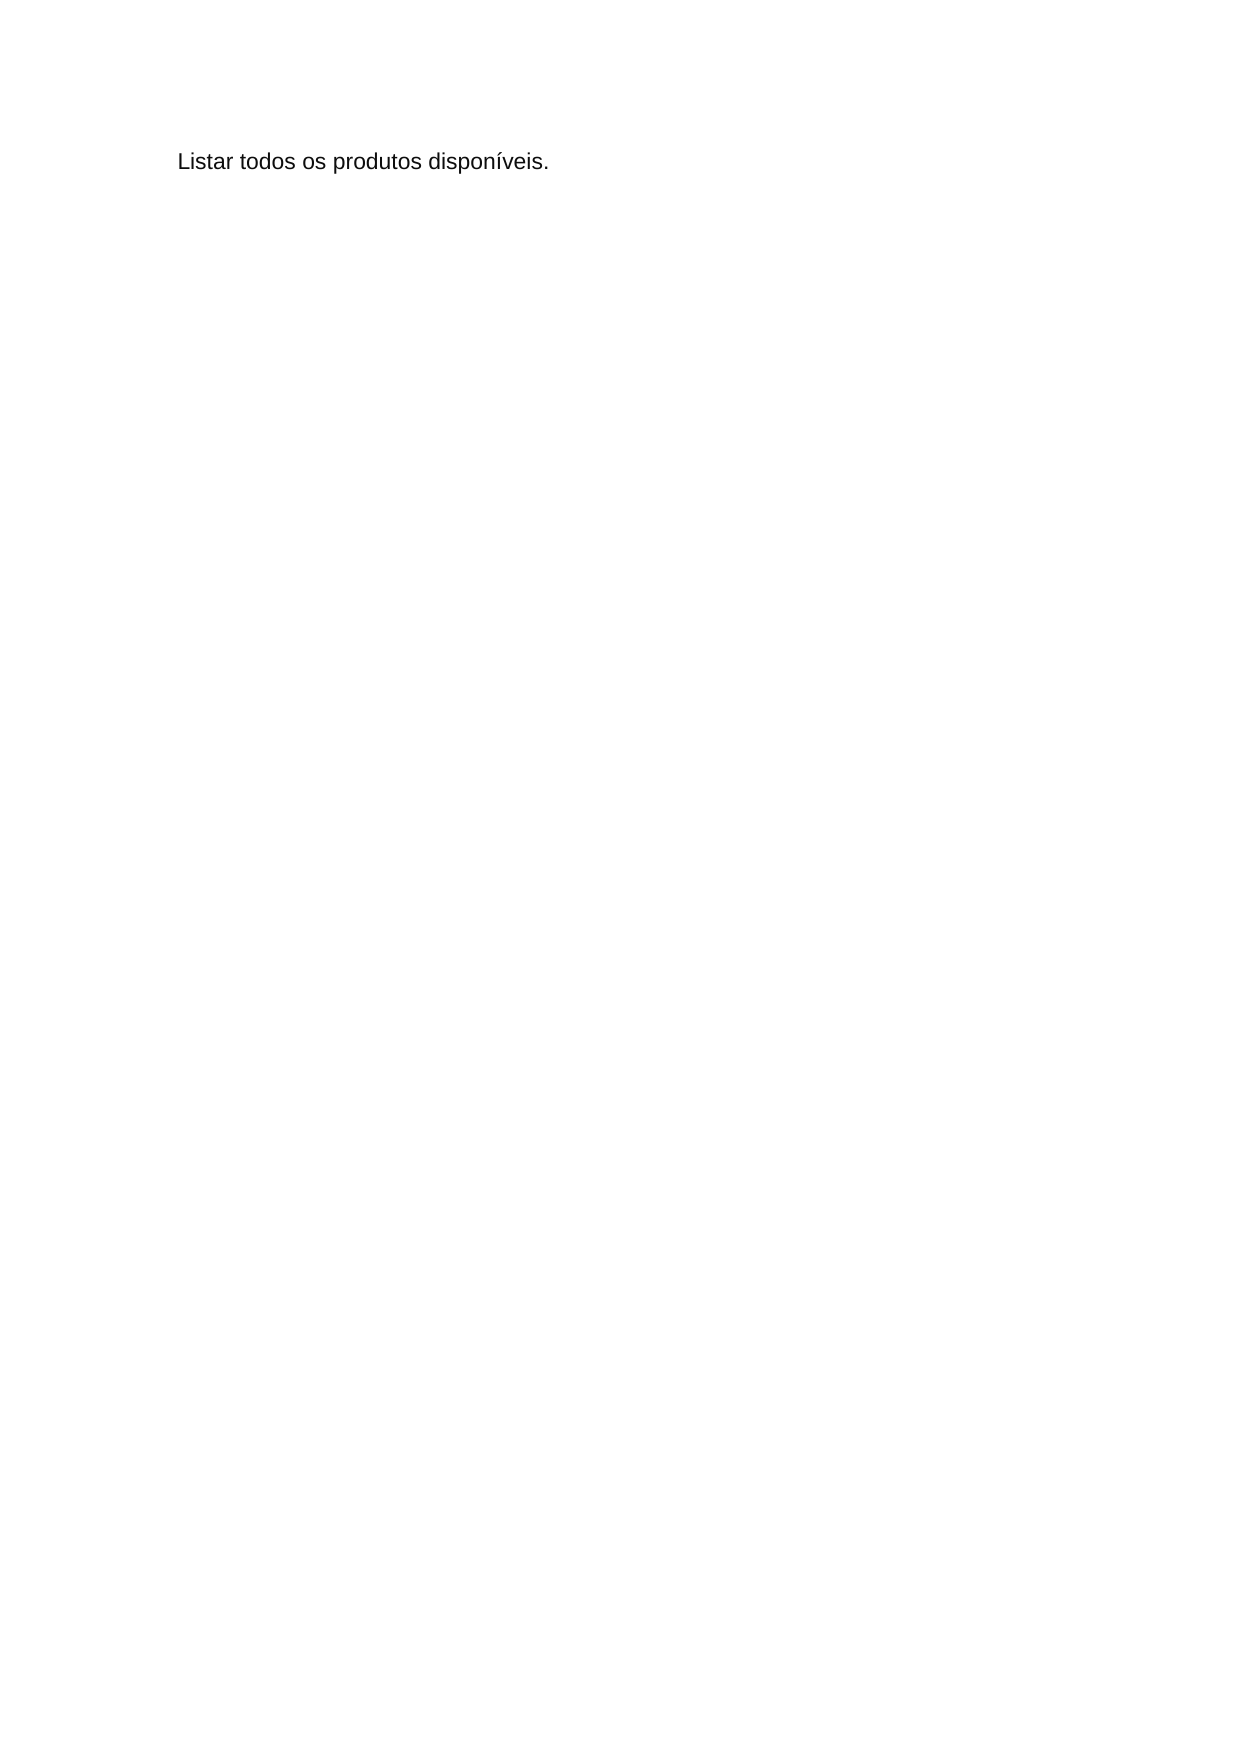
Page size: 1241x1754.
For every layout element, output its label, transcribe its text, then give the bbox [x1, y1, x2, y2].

text Listar todos os produtos disponíveis. [177, 148, 1063, 174]
